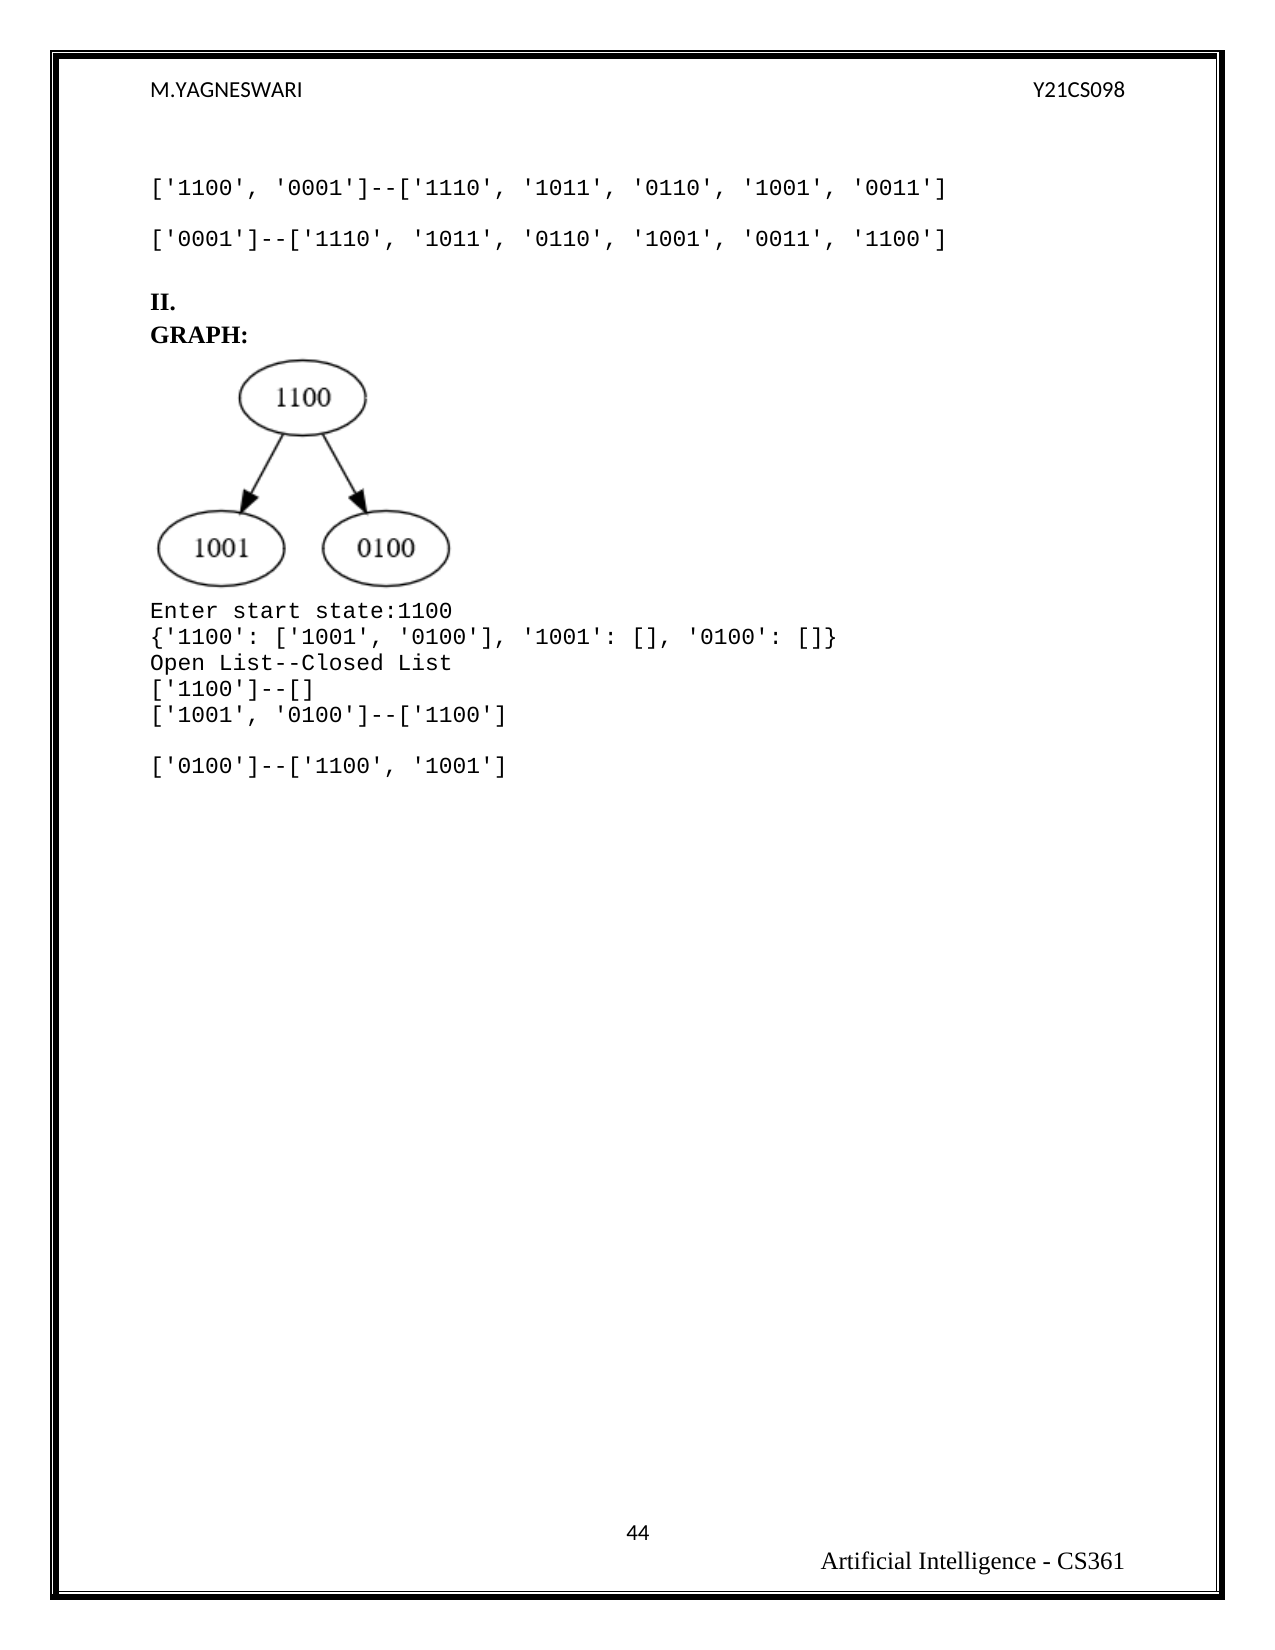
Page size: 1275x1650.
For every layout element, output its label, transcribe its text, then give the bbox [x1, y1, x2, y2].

text ['1100']--[] [150, 677, 1125, 703]
text {'1100': ['1001', '0100'], '1001': [], '0100': []} [150, 625, 1125, 651]
text Enter start state:1100 [150, 599, 1125, 625]
picture [150, 352, 458, 595]
text ['0001']--['1110', '1011', '0110', '1001', '0011', '1100'] [150, 228, 1125, 254]
text GRAPH: [150, 320, 1125, 348]
text ['1001', '0100']--['1100'] [150, 703, 1125, 729]
text ['1100', '0001']--['1110', '1011', '0110', '1001', '0011'] [150, 176, 1125, 202]
text II. [150, 287, 1125, 316]
text Open List--Closed List [150, 651, 1125, 677]
text ['0100']--['1100', '1001'] [150, 755, 1125, 781]
